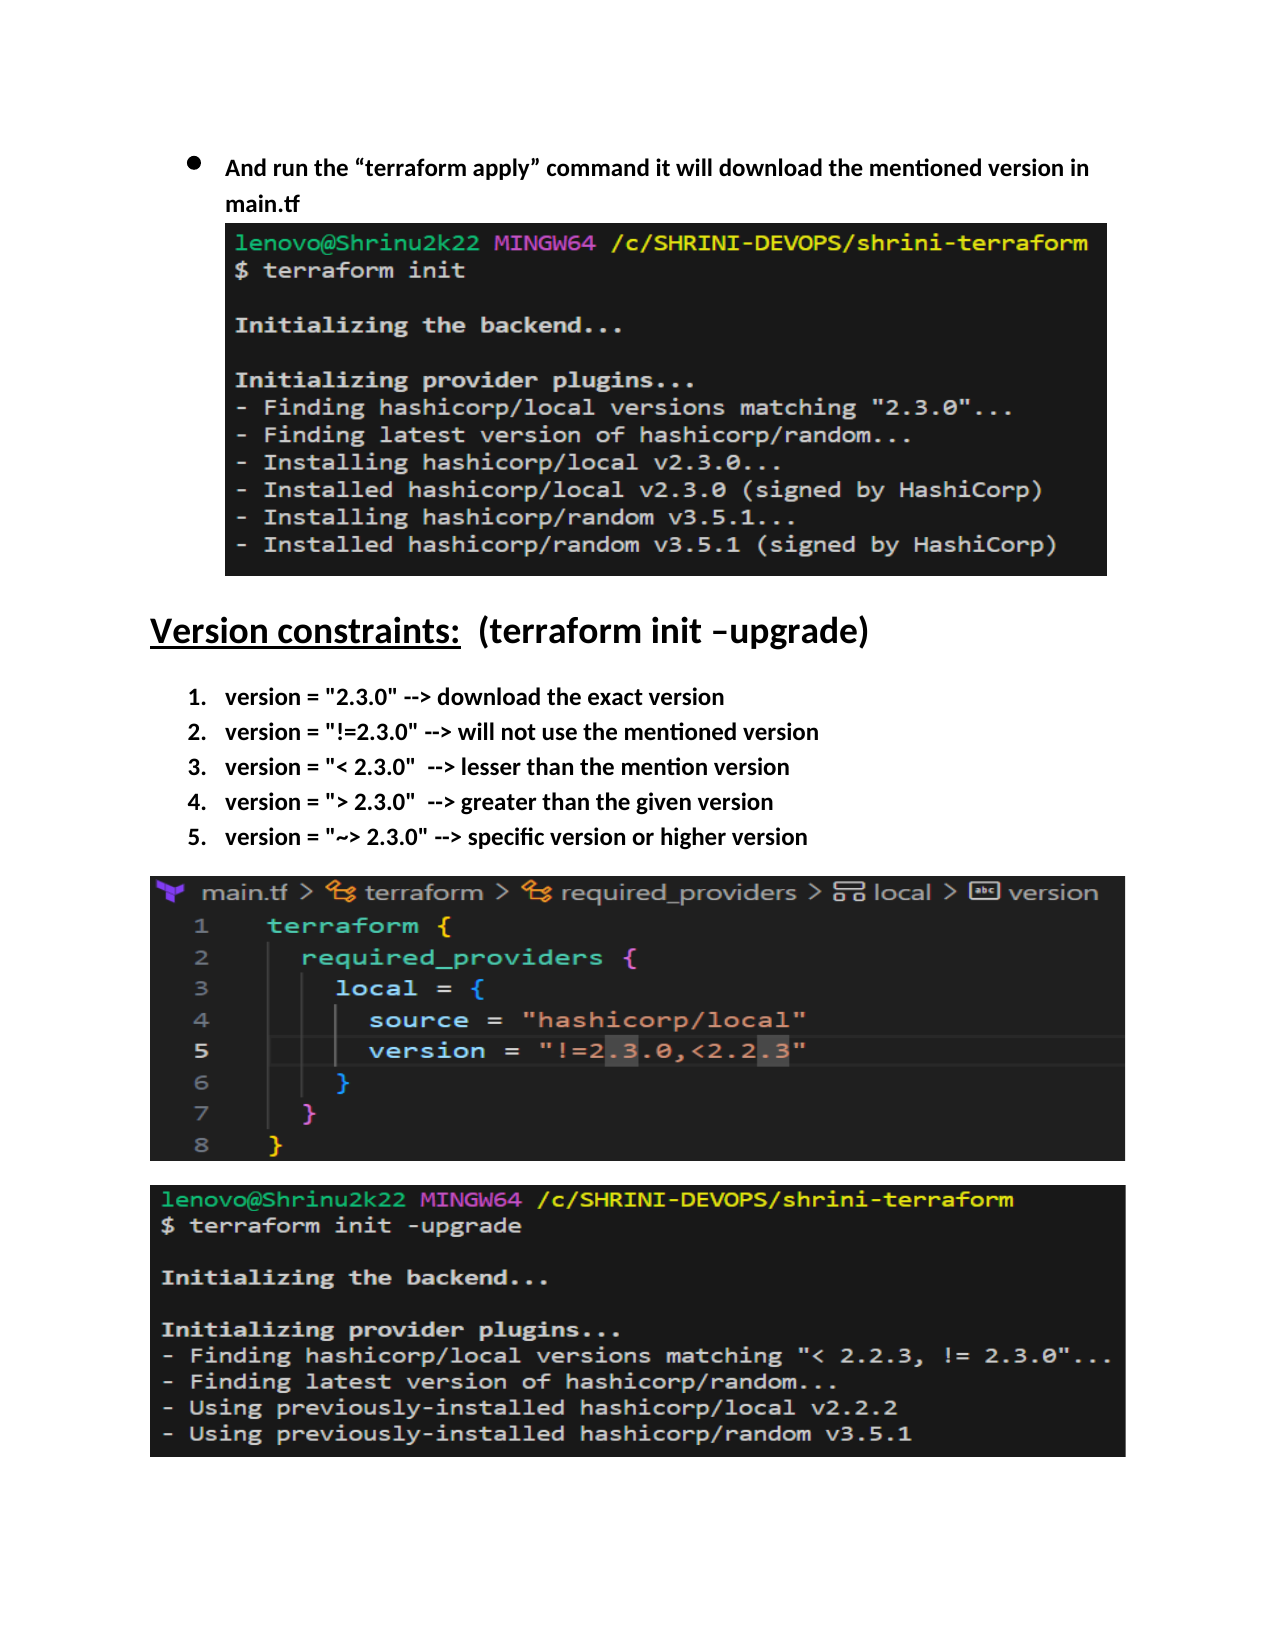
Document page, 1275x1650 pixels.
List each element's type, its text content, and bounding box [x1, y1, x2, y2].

list version = "!=2.3.0" --> will not use the mentioned version [187, 716, 1125, 746]
list version = "~> 2.3.0" --> specific version or higher version [187, 821, 1125, 851]
list version = "< 2.3.0" --> lesser than the mention version [187, 751, 1125, 781]
text Version constraints: (terraform init –upgrade) [150, 607, 1125, 653]
picture [150, 876, 1125, 1161]
picture [225, 223, 1107, 576]
list version = "2.3.0" --> download the exact version [187, 681, 1125, 711]
picture [150, 1185, 1126, 1457]
list version = "> 2.3.0" --> greater than the given version [187, 786, 1125, 816]
